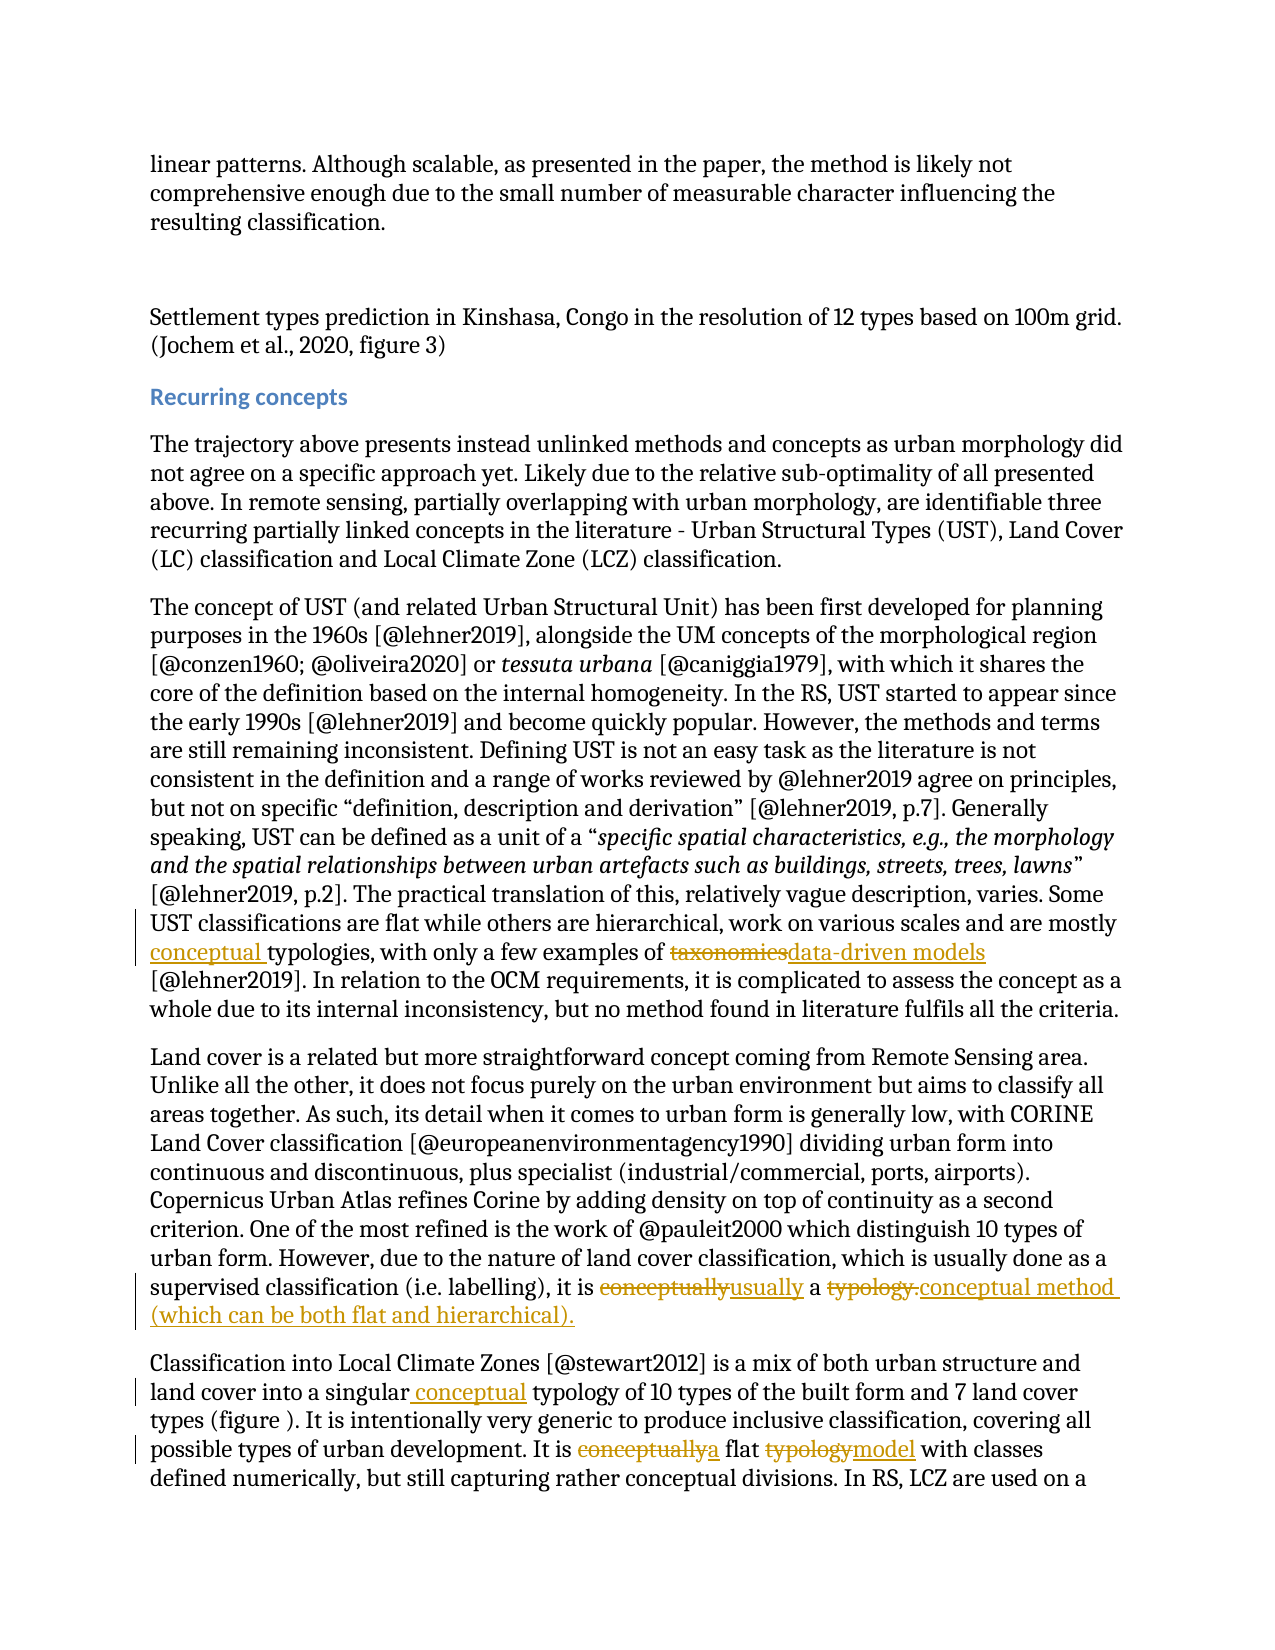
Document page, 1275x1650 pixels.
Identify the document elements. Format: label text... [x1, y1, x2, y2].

text The concept of UST (and related Urban Structural Unit) has been first developed for planning purposes in the 1960s [@lehner2019], alongside the UM concepts of the morphological region [@conzen1960; @oliveira2020] or tessuta urbana [@caniggia1979], with which it shares the core of the definition based on the internal homogeneity. In the RS, UST started to appear since the early 1990s [@lehner2019] and become quickly popular. However, the methods and terms are still remaining inconsistent. Defining UST is not an easy task as the literature is not consistent in the definition and a range of works reviewed by @lehner2019 agree on principles, but not on specific “definition, description and derivation” [@lehner2019, p.7]. Generally speaking, UST can be defined as a unit of a “specific spatial characteristics, e.g., the morphology and the spatial relationships between urban artefacts such as buildings, streets, trees, lawns” [@lehner2019, p.2]. The practical translation of this, relatively vague description, varies. Some UST classifications are flat while others are hierarchical, work on various scales and are mostly typologies, with only a few examples of [@lehner2019]. In relation to the OCM requirements, it is complicated to assess the concept as a whole due to its internal inconsistency, but no method found in literature fulfils all the criteria. [150, 593, 1125, 1024]
text The trajectory above presents instead unlinked methods and concepts as urban morphology did not agree on a specific approach yet. Likely due to the relative sub-optimality of all presented above. In remote sensing, partially overlapping with urban morphology, are identifiable three recurring partially linked concepts in the literature - Urban Structural Types (UST), Land Cover (LC) classification and Local Climate Zone (LCZ) classification. [150, 430, 1125, 574]
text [150, 1349, 1125, 1493]
text Settlement types prediction in Kinshasa, Congo in the resolution of 12 types based on 100m grid. (Jochem et al., 2020, figure 3) [150, 302, 1125, 360]
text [150, 150, 1125, 236]
subtitle Recurring concepts [150, 381, 1125, 411]
text Land cover is a related but more straightforward concept coming from Remote Sensing area. Unlike all the other, it does not focus purely on the urban environment but aims to classify all areas together. As such, its detail when it comes to urban form is generally low, with CORINE Land Cover classification [@europeanenvironmentagency1990] dividing urban form into continuous and discontinuous, plus specialist (industrial/commercial, ports, airports). Copernicus Urban Atlas refines Corine by adding density on top of continuity as a second criterion. One of the most refined is the work of @pauleit2000 which distinguish 10 types of urban form. However, due to the nature of land cover classification, which is usually done as a supervised classification (i.e. labelling), it is a [150, 1043, 1125, 1330]
